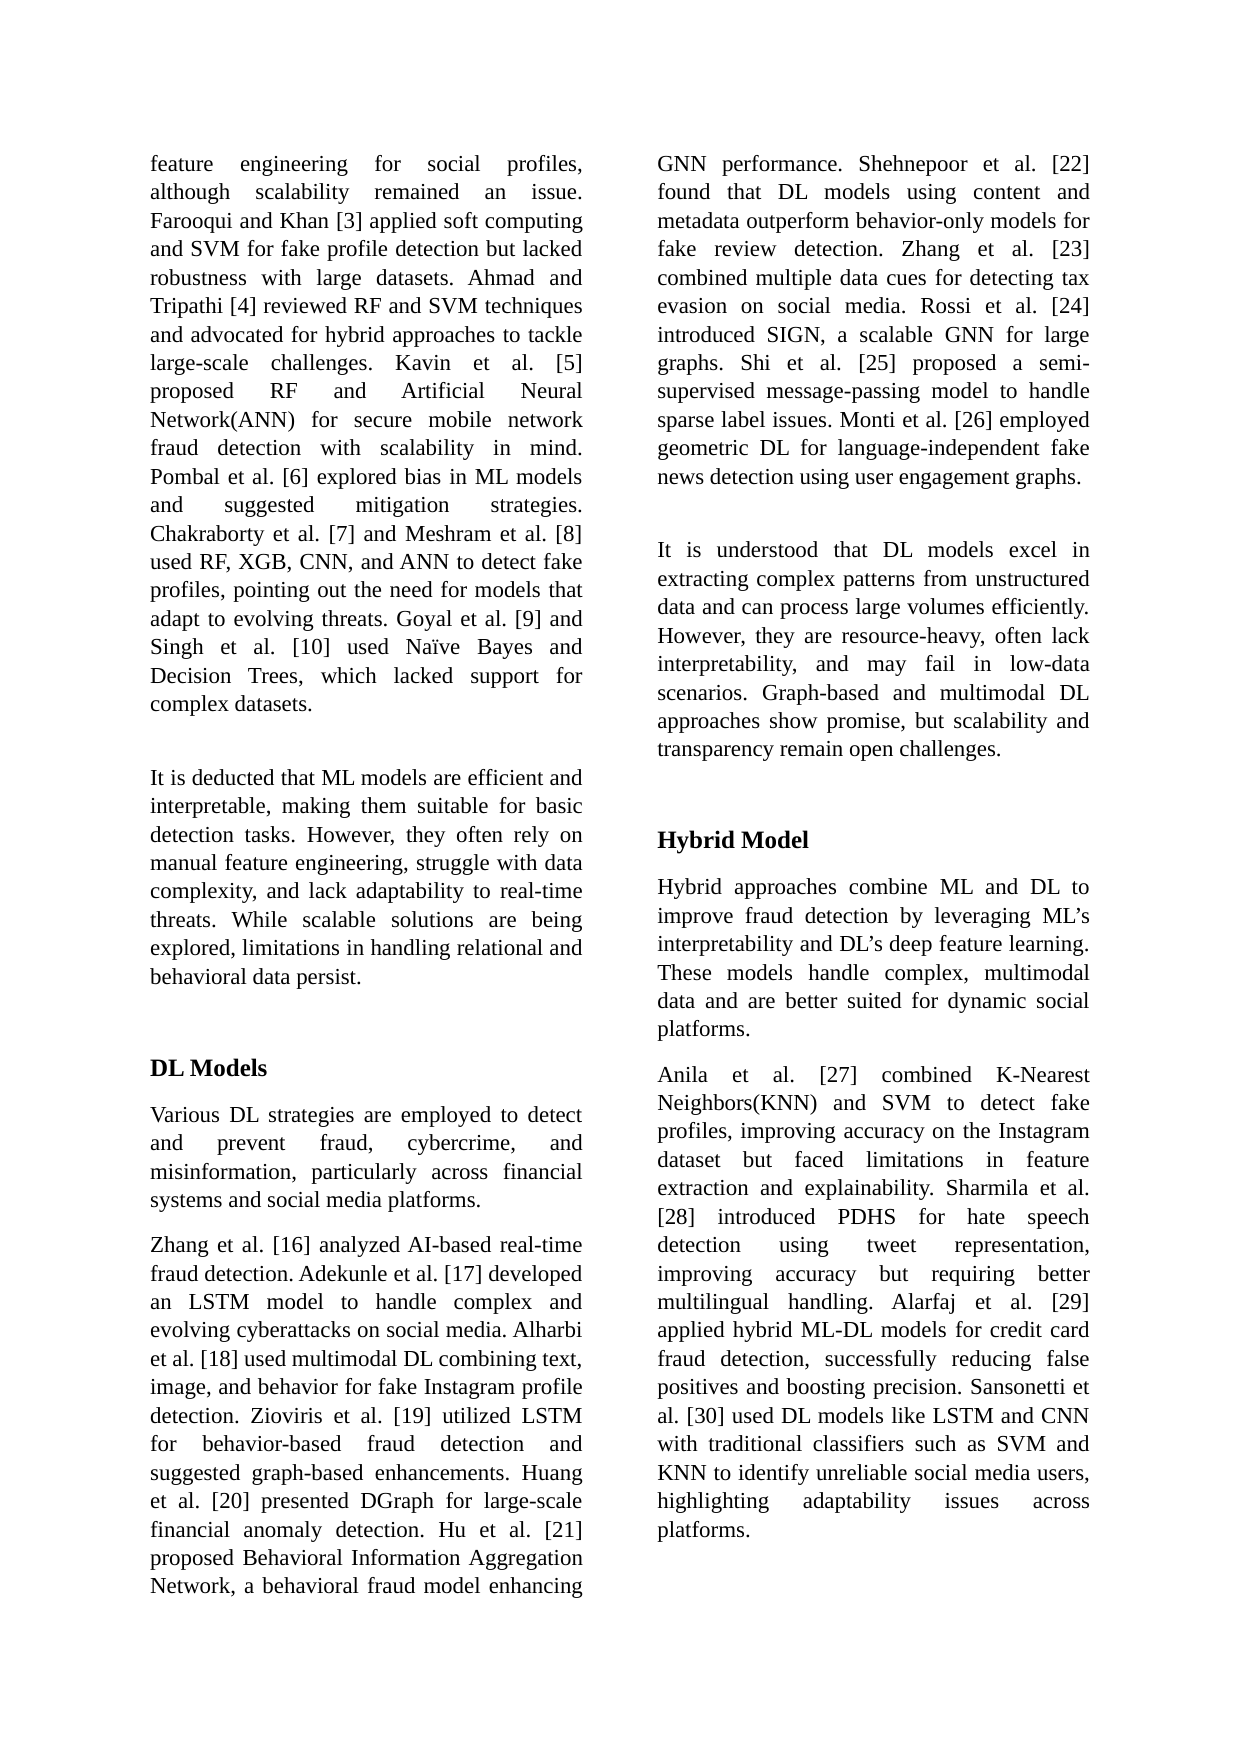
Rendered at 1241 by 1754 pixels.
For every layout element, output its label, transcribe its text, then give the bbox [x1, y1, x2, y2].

text Various DL strategies are employed to detect and prevent fraud, cybercrime, and misinformation, particularly across financial systems and social media platforms. [150, 1101, 583, 1212]
text Hybrid Model [657, 826, 1090, 854]
text It is deducted that ML models are efficient and interpretable, making them suitable for basic detection tasks. However, they often rely on manual feature engineering, struggle with data complexity, and lack adaptability to real-time threats. While scalable solutions are being explored, limitations in handling relational and behavioral data persist. [150, 735, 583, 989]
text Zhang et al. [16] analyzed AI-based real-time fraud detection. Adekunle et al. [17] developed an LSTM model to handle complex and evolving cyberattacks on social media. Alharbi et al. [18] used multimodal DL combining text, image, and behavior for fake Instagram profile detection. Zioviris et al. [19] utilized LSTM for behavior-based fraud detection and suggested graph-based enhancements. Huang et al. [20] presented DGraph for large-scale financial anomaly detection. Hu et al. [21] proposed Behavioral Information Aggregation Network, a behavioral fraud model enhancing GNN performance. Shehnepoor et al. [22] found that DL models using content and metadata outperform behavior-only models for fake review detection. Zhang et al. [23] combined multiple data cues for detecting tax evasion on social media. Rossi et al. [24] introduced SIGN, a scalable GNN for large graphs. Shi et al. [25] proposed a semi-supervised message-passing model to handle sparse label issues. Monti et al. [26] employed geometric DL for language-independent fake news detection using user engagement graphs. [150, 1231, 583, 1599]
text DL Models [150, 1053, 583, 1082]
text Hybrid approaches combine ML and DL to improve fraud detection by leveraging ML’s interpretability and DL’s deep feature learning. These models handle complex, multimodal data and are better suited for dynamic social platforms. [657, 873, 1090, 1042]
text Zhang et al. [16] analyzed AI-based real-time fraud detection. Adekunle et al. [17] developed an LSTM model to handle complex and evolving cyberattacks on social media. Alharbi et al. [18] used multimodal DL combining text, image, and behavior for fake Instagram profile detection. Zioviris et al. [19] utilized LSTM for behavior-based fraud detection and suggested graph-based enhancements. Huang et al. [20] presented DGraph for large-scale financial anomaly detection. Hu et al. [21] proposed Behavioral Information Aggregation Network, a behavioral fraud model enhancing GNN performance. Shehnepoor et al. [22] found that DL models using content and metadata outperform behavior-only models for fake review detection. Zhang et al. [23] combined multiple data cues for detecting tax evasion on social media. Rossi et al. [24] introduced SIGN, a scalable GNN for large graphs. Shi et al. [25] proposed a semi-supervised message-passing model to handle sparse label issues. Monti et al. [26] employed geometric DL for language-independent fake news detection using user engagement graphs. [657, 150, 1090, 489]
text It is understood that DL models excel in extracting complex patterns from unstructured data and can process large volumes efficiently. However, they are resource-heavy, often lack interpretability, and may fail in low-data scenarios. Graph-based and multimodal DL approaches show promise, but scalability and transparency remain open challenges. [657, 508, 1090, 762]
text Anila et al. [27] combined K-Nearest Neighbors(KNN) and SVM to detect fake profiles, improving accuracy on the Instagram dataset but faced limitations in feature extraction and explainability. Sharmila et al. [28] introduced PDHS for hate speech detection using tweet representation, improving accuracy but requiring better multilingual handling. Alarfaj et al. [29] applied hybrid ML-DL models for credit card fraud detection, successfully reducing false positives and boosting precision. Sansonetti et al. [30] used DL models like LSTM and CNN with traditional classifiers such as SVM and KNN to identify unreliable social media users, highlighting adaptability issues across platforms. [657, 1061, 1090, 1542]
